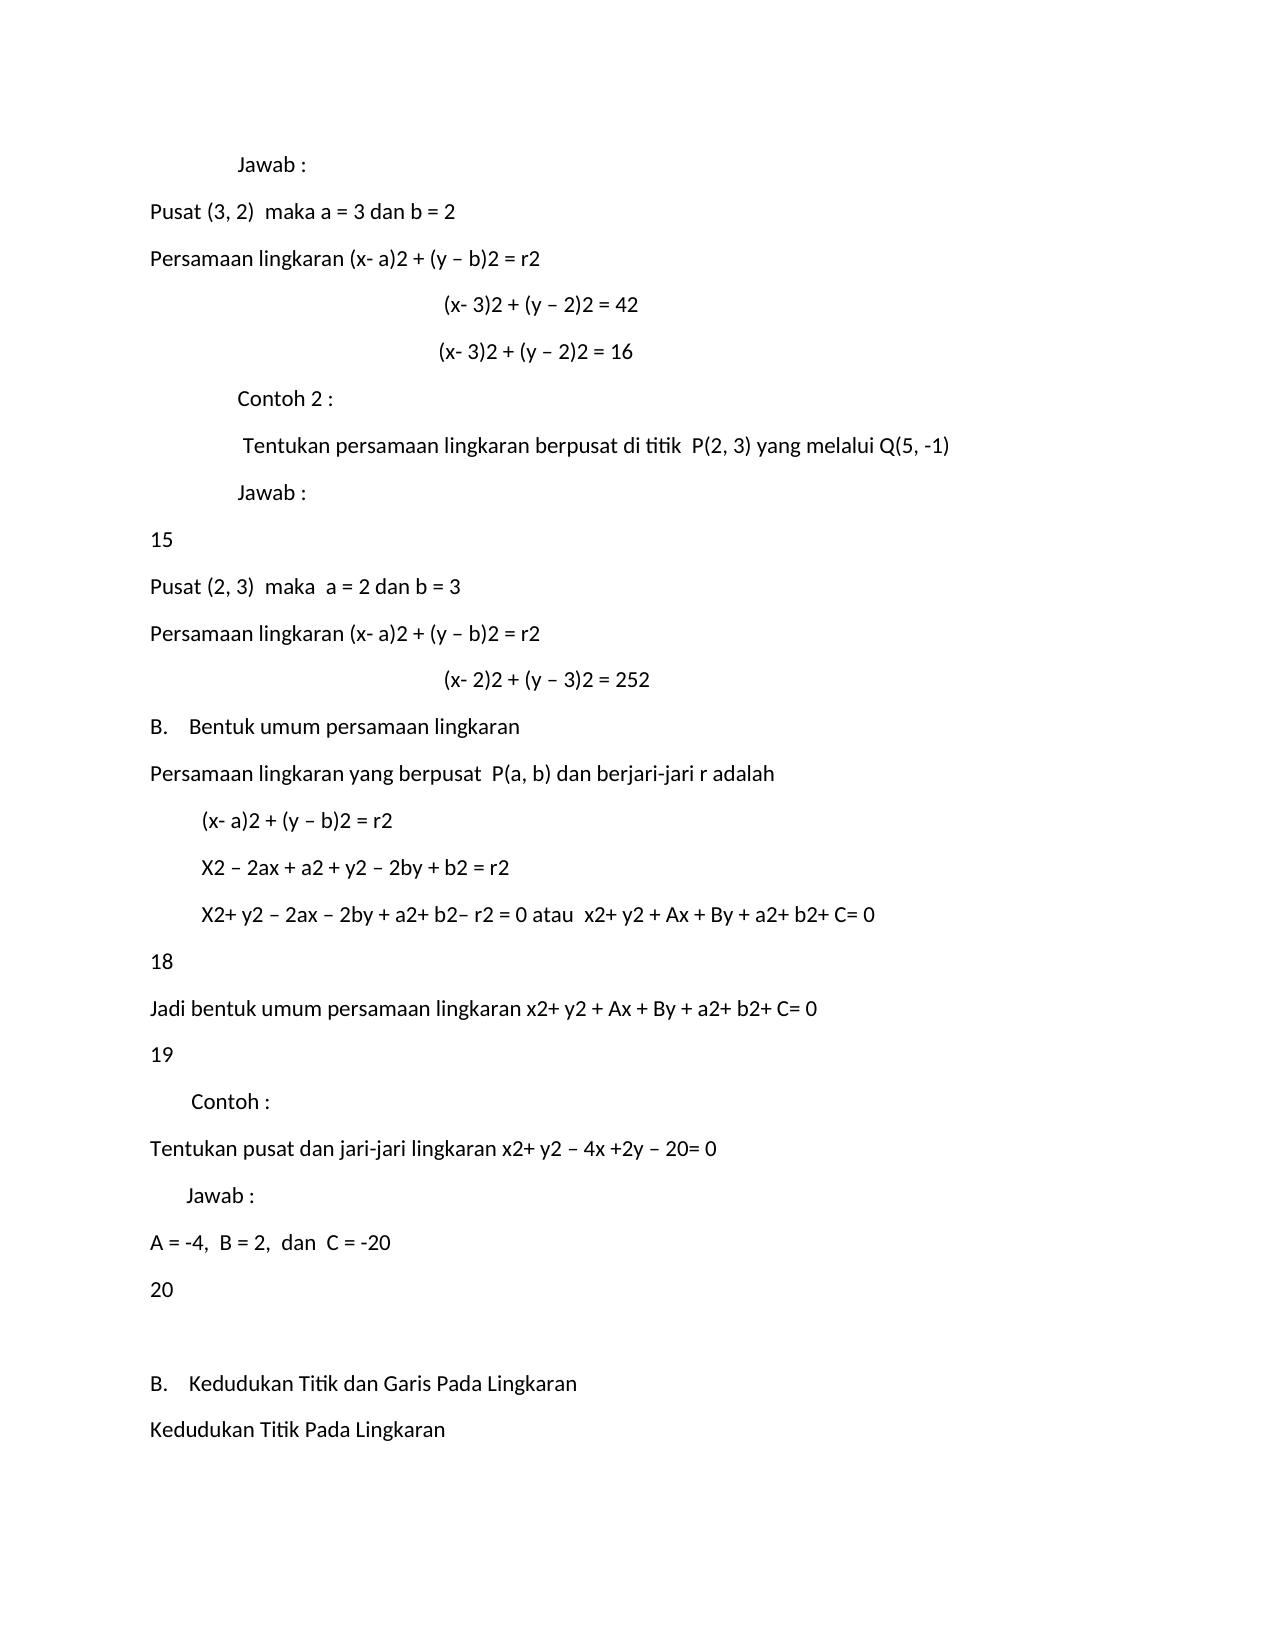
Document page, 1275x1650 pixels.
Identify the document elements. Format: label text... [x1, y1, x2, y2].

text Jawab : [150, 150, 1125, 178]
text Jawab : [150, 478, 1125, 506]
text Contoh 2 : [150, 384, 1125, 412]
text Persamaan lingkaran (x- a)2 + (y – b)2 = r2 [150, 619, 1125, 647]
text B. Kedudukan Titik dan Garis Pada Lingkaran [150, 1369, 1125, 1397]
text 18 [150, 947, 1125, 975]
text Persamaan lingkaran yang berpusat P(a, b) dan berjari-jari r adalah [150, 759, 1125, 787]
text X2 – 2ax + a2 + y2 – 2by + b2 = r2 [150, 853, 1125, 881]
text X2+ y2 – 2ax – 2by + a2+ b2– r2 = 0 atau x2+ y2 + Ax + By + a2+ b2+ C= 0 [150, 900, 1125, 928]
text Pusat (2, 3) maka a = 2 dan b = 3 [150, 572, 1125, 600]
text Persamaan lingkaran (x- a)2 + (y – b)2 = r2 [150, 244, 1125, 272]
text (x- 2)2 + (y – 3)2 = 252 [150, 666, 1125, 694]
text (x- a)2 + (y – b)2 = r2 [150, 806, 1125, 834]
text Pusat (3, 2) maka a = 3 dan b = 2 [150, 197, 1125, 225]
text Jawab : [150, 1181, 1125, 1209]
text B. Bentuk umum persamaan lingkaran [150, 712, 1125, 741]
text Tentukan pusat dan jari-jari lingkaran x2+ y2 – 4x +2y – 20= 0 [150, 1134, 1125, 1162]
text Jadi bentuk umum persamaan lingkaran x2+ y2 + Ax + By + a2+ b2+ C= 0 [150, 994, 1125, 1022]
text Tentukan persamaan lingkaran berpusat di titik P(2, 3) yang melalui Q(5, -1) [150, 431, 1125, 459]
text 20 [150, 1275, 1125, 1303]
text 15 [150, 525, 1125, 553]
text (x- 3)2 + (y – 2)2 = 42 [150, 291, 1125, 319]
text A = -4, B = 2, dan C = -20 [150, 1228, 1125, 1256]
text (x- 3)2 + (y – 2)2 = 16 [150, 337, 1125, 366]
text 19 [150, 1041, 1125, 1069]
text Kedudukan Titik Pada Lingkaran [150, 1416, 1125, 1444]
text Contoh : [150, 1087, 1125, 1116]
